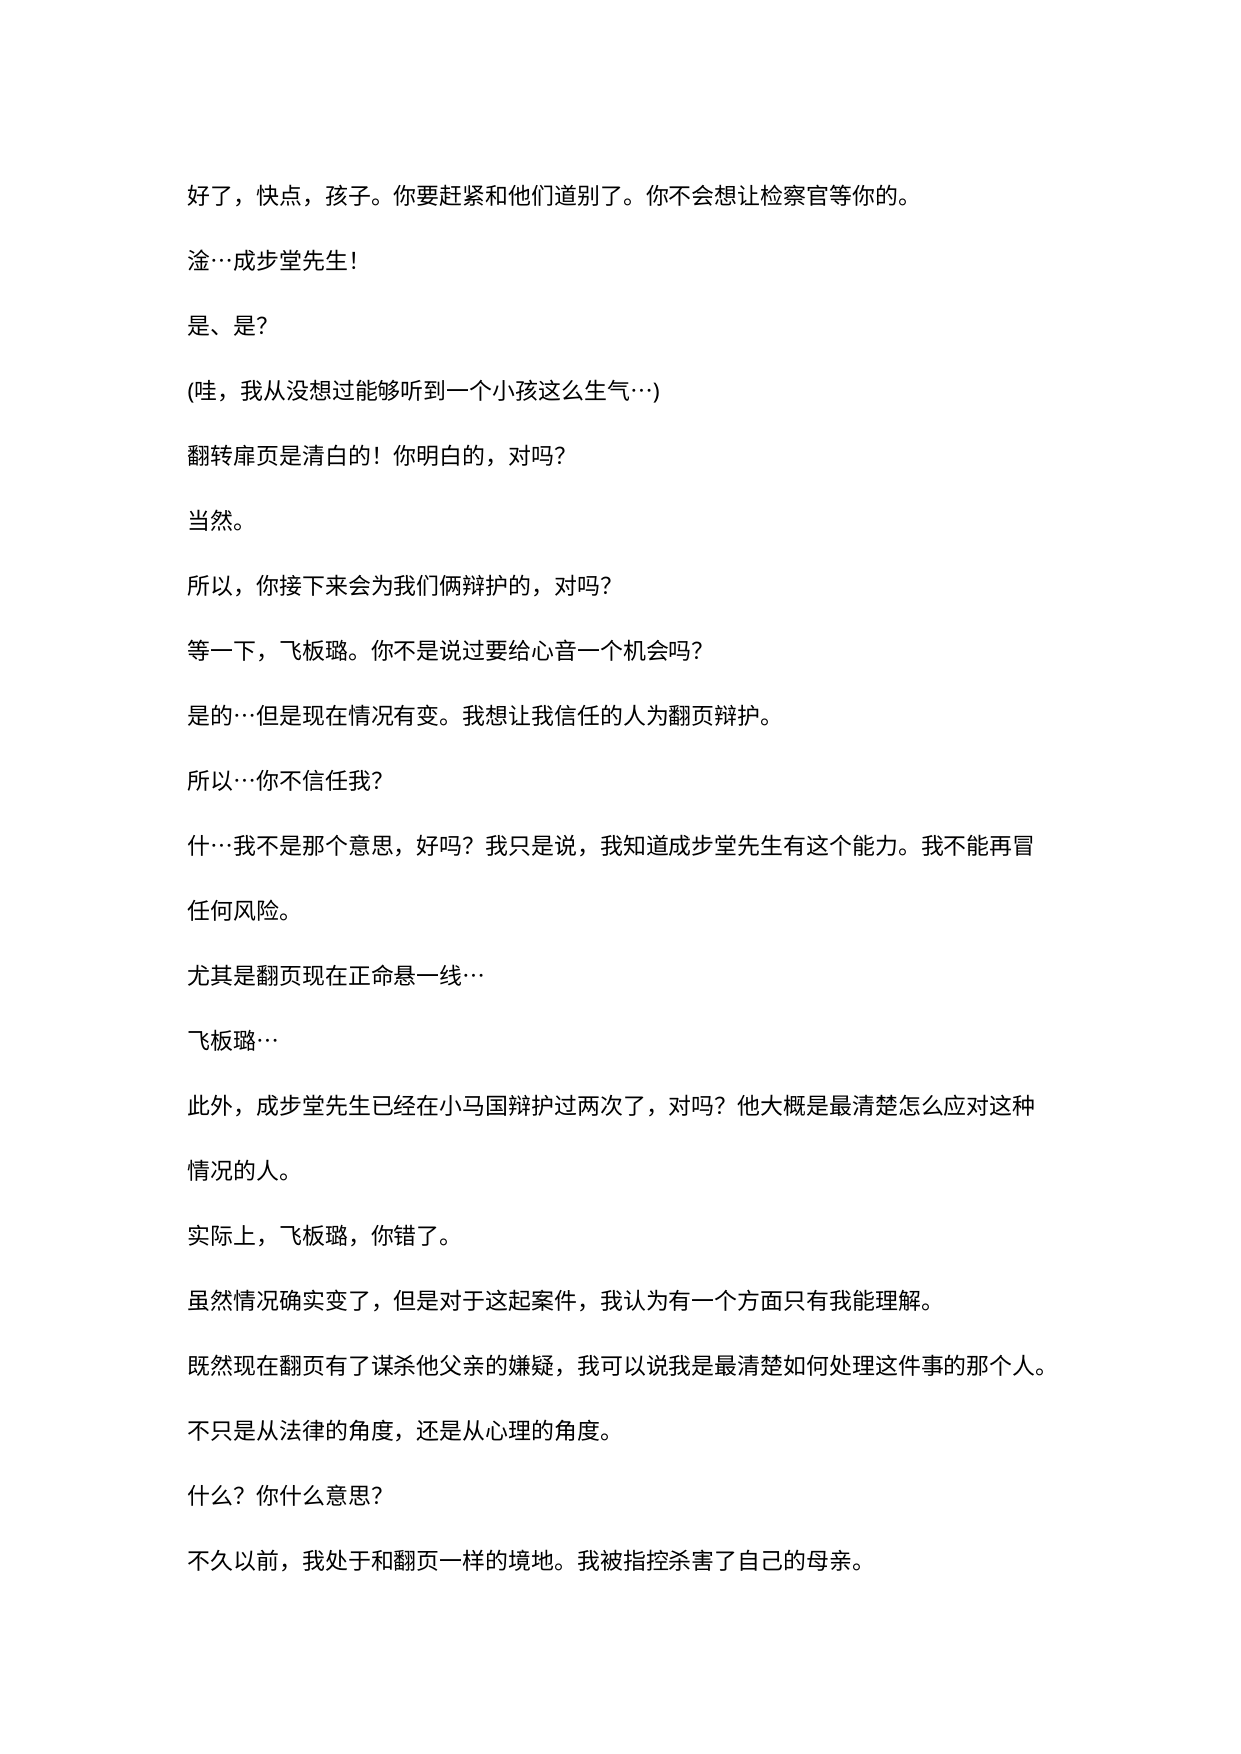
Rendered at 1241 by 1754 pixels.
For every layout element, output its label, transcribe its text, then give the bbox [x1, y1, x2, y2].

text 虽然情况确实变了，但是对于这起案件，我认为有一个方面只有我能理解。 [187, 1267, 1053, 1332]
text 什么？你什么意思？ [187, 1462, 1053, 1527]
text (哇，我从没想过能够听到一个小孩这么生气…) [187, 357, 1053, 422]
text 等一下，飞板璐。你不是说过要给心音一个机会吗？ [187, 617, 1053, 682]
text 不只是从法律的角度，还是从心理的角度。 [187, 1397, 1053, 1462]
text 当然。 [187, 487, 1053, 552]
text 所以，你接下来会为我们俩辩护的，对吗？ [187, 552, 1053, 617]
text 飞板璐… [187, 1007, 1053, 1072]
text 翻转扉页是清白的！你明白的，对吗？ [187, 422, 1053, 487]
text 是、是？ [187, 292, 1053, 357]
text 不久以前，我处于和翻页一样的境地。我被指控杀害了自己的母亲。 [187, 1527, 1053, 1592]
text 尤其是翻页现在正命悬一线… [187, 942, 1053, 1007]
text 所以…你不信任我？ [187, 747, 1053, 812]
text 什…我不是那个意思，好吗？我只是说，我知道成步堂先生有这个能力。我不能再冒任何风险。 [187, 812, 1053, 942]
text 是的…但是现在情况有变。我想让我信任的人为翻页辩护。 [187, 682, 1053, 747]
text 实际上，飞板璐，你错了。 [187, 1202, 1053, 1267]
text 好了，快点，孩子。你要赶紧和他们道别了。你不会想让检察官等你的。 [187, 162, 1053, 227]
text 既然现在翻页有了谋杀他父亲的嫌疑，我可以说我是最清楚如何处理这件事的那个人。 [187, 1332, 1053, 1397]
text 此外，成步堂先生已经在小马国辩护过两次了，对吗？他大概是最清楚怎么应对这种情况的人。 [187, 1072, 1053, 1202]
text 淦…成步堂先生！ [187, 227, 1053, 292]
